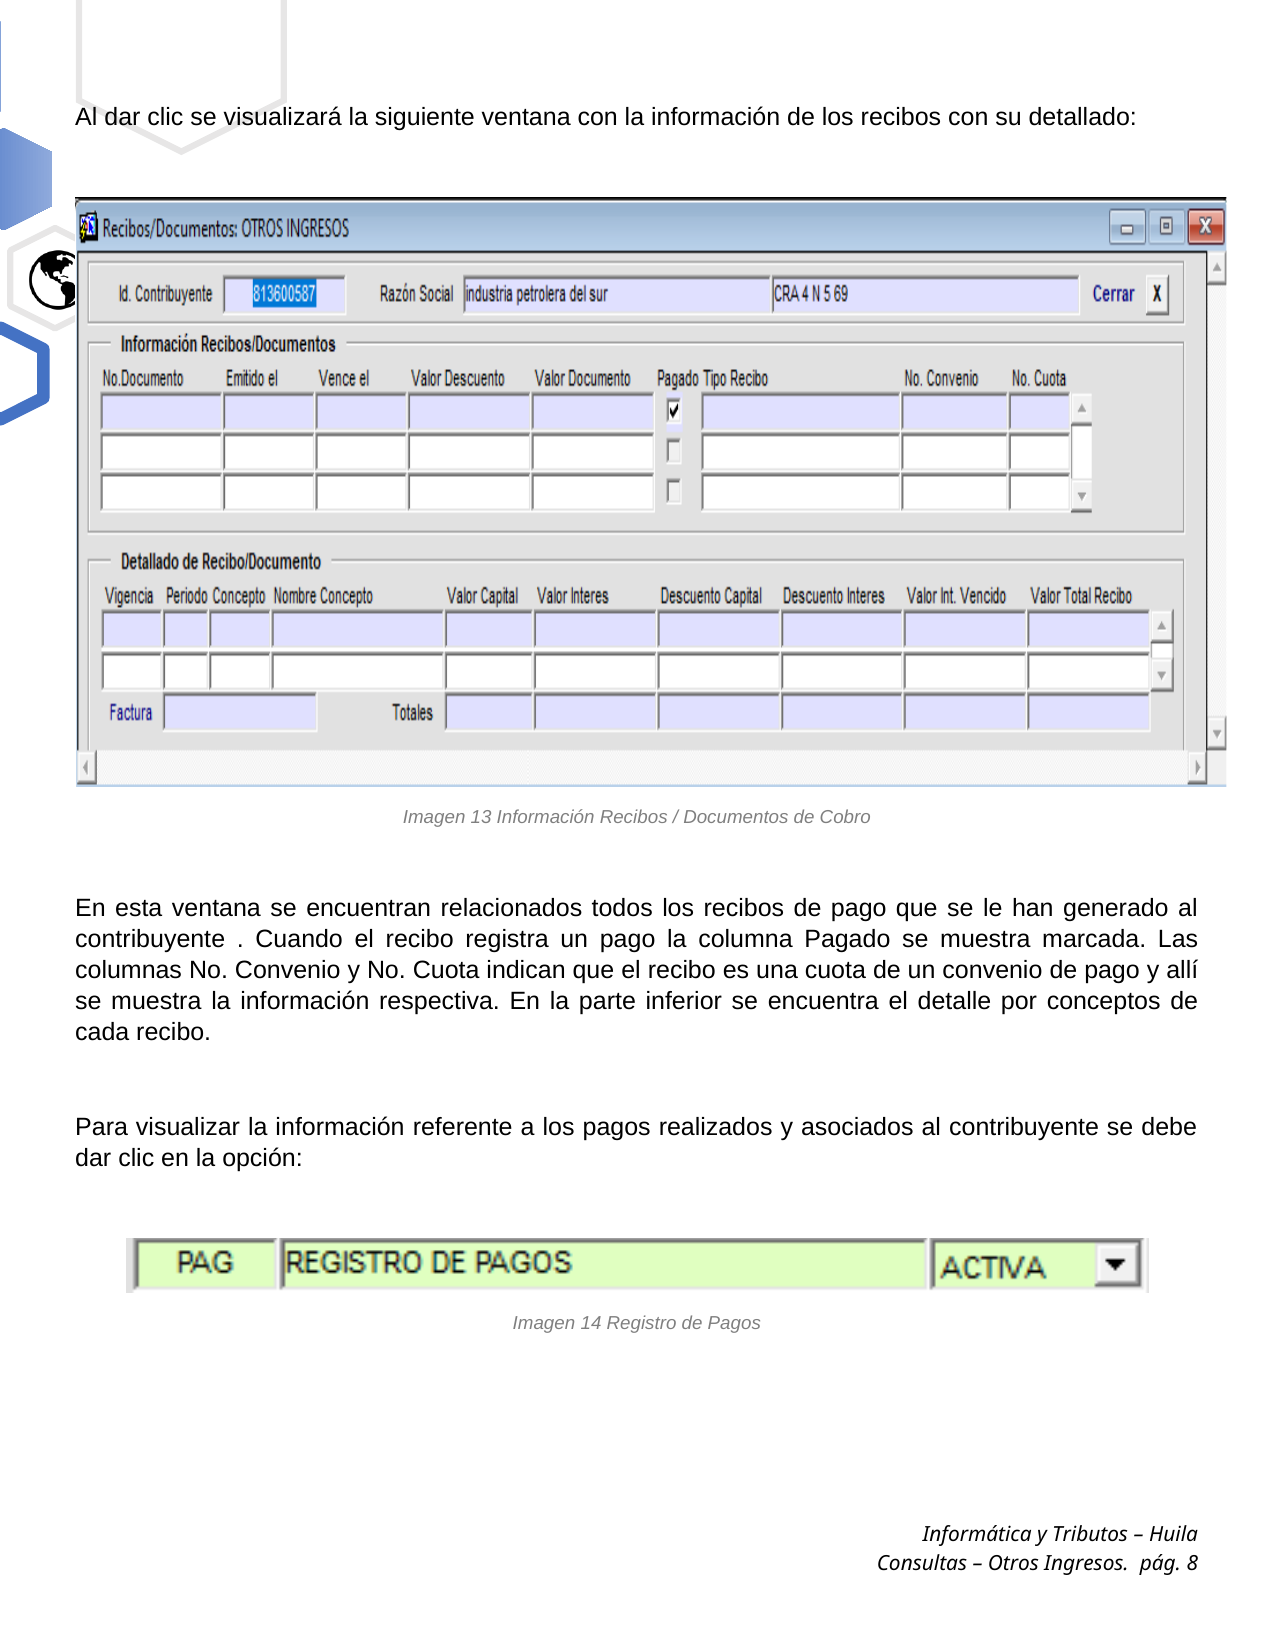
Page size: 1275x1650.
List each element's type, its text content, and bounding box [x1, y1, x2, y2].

picture [21, 197, 1227, 787]
text Imagen 14 Registro de Pagos [75, 1312, 1200, 1333]
text Al dar clic se visualizará la siguiente ventana con la información de los recibos con su detallado: [75, 102, 1200, 131]
text En esta ventana se encuentran relacionados todos los recibos de pago que se le han generado al contribuyente . Cuando el recibo registra un pago la columna Pagado se muestra marcada. Las columnas No. Convenio y No. Cuota indican que el recibo es una cuota de un convenio de pago y allí se muestra la información respectiva. En la parte inferior se encuentra el detalle por conceptos de cada recibo. [75, 892, 1200, 1045]
text Imagen 13 Información Recibos / Documentos de Cobro [75, 806, 1200, 827]
picture [126, 1238, 1149, 1293]
text Para visualizar la información referente a los pagos realizados y asociados al contribuyente se debe dar clic en la opción: [75, 1112, 1200, 1172]
